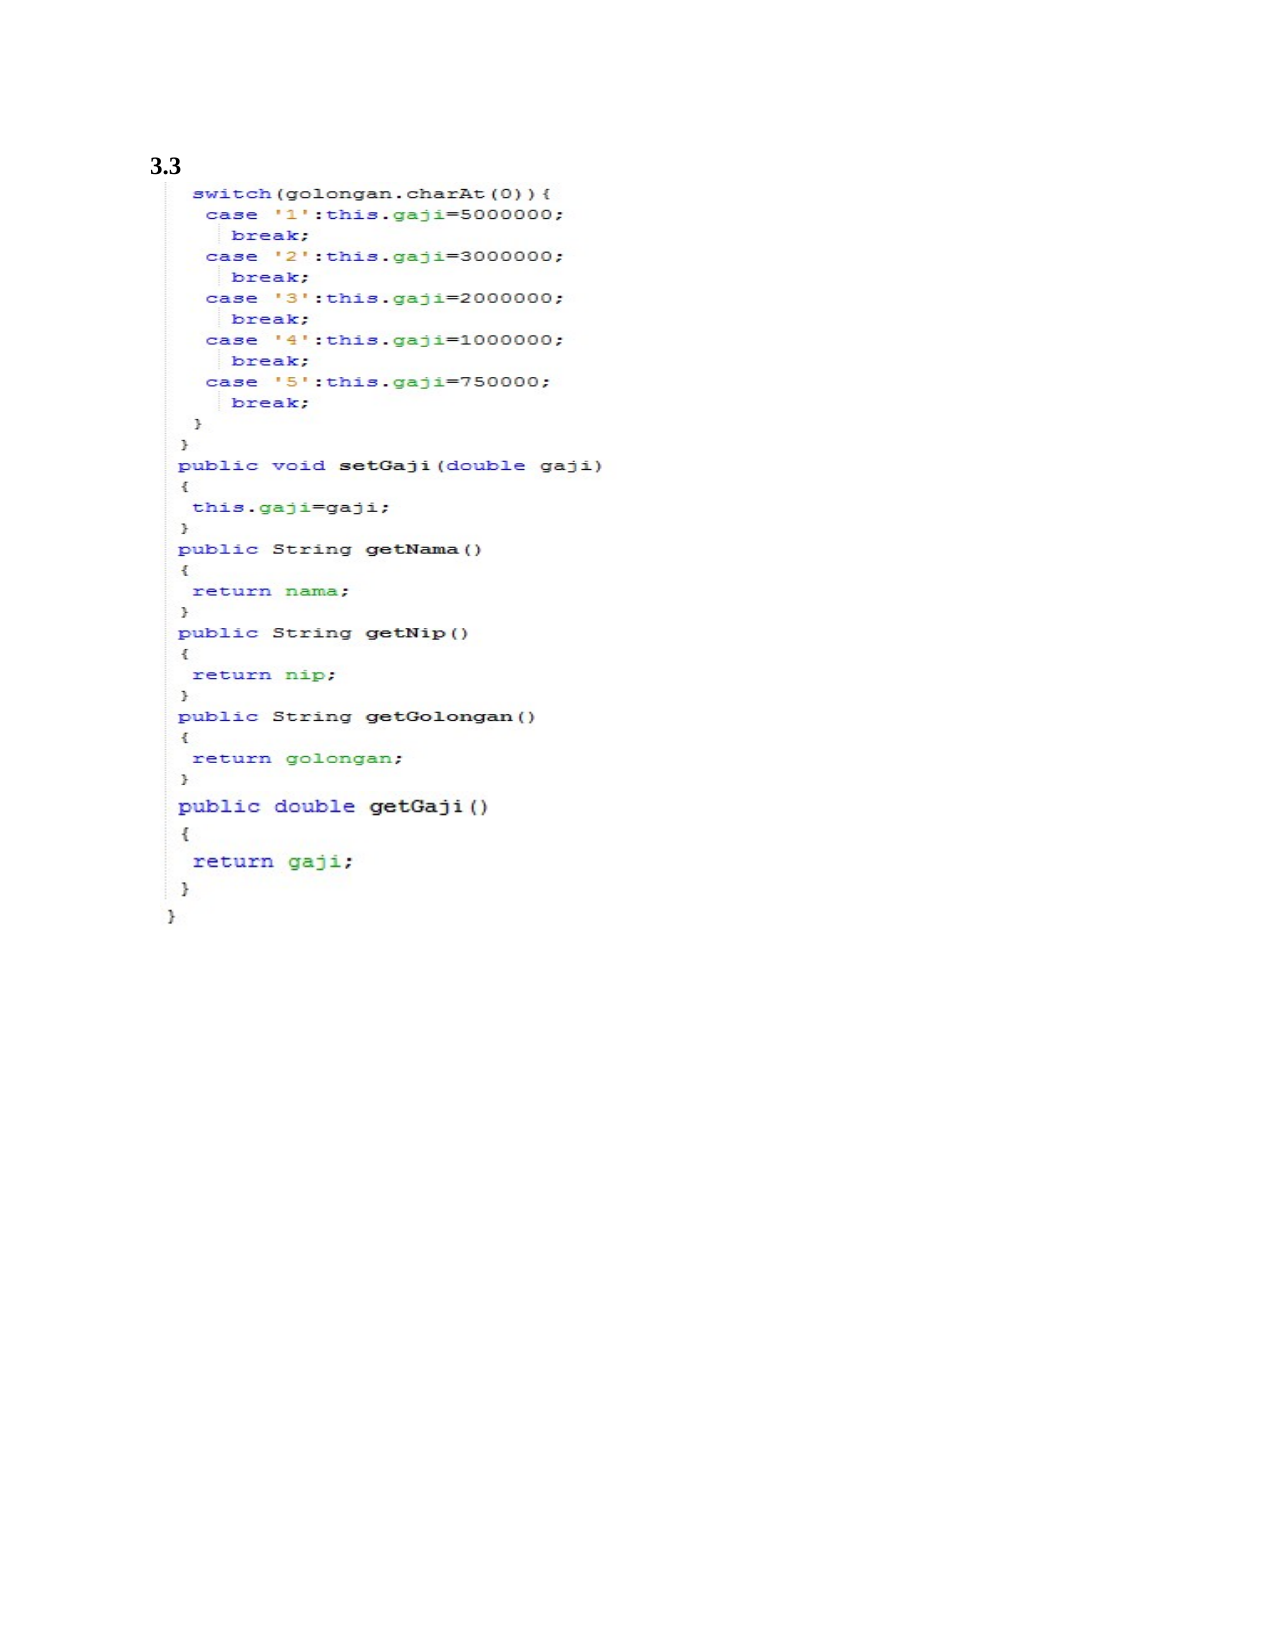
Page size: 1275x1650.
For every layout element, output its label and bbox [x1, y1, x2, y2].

picture [160, 182, 657, 930]
